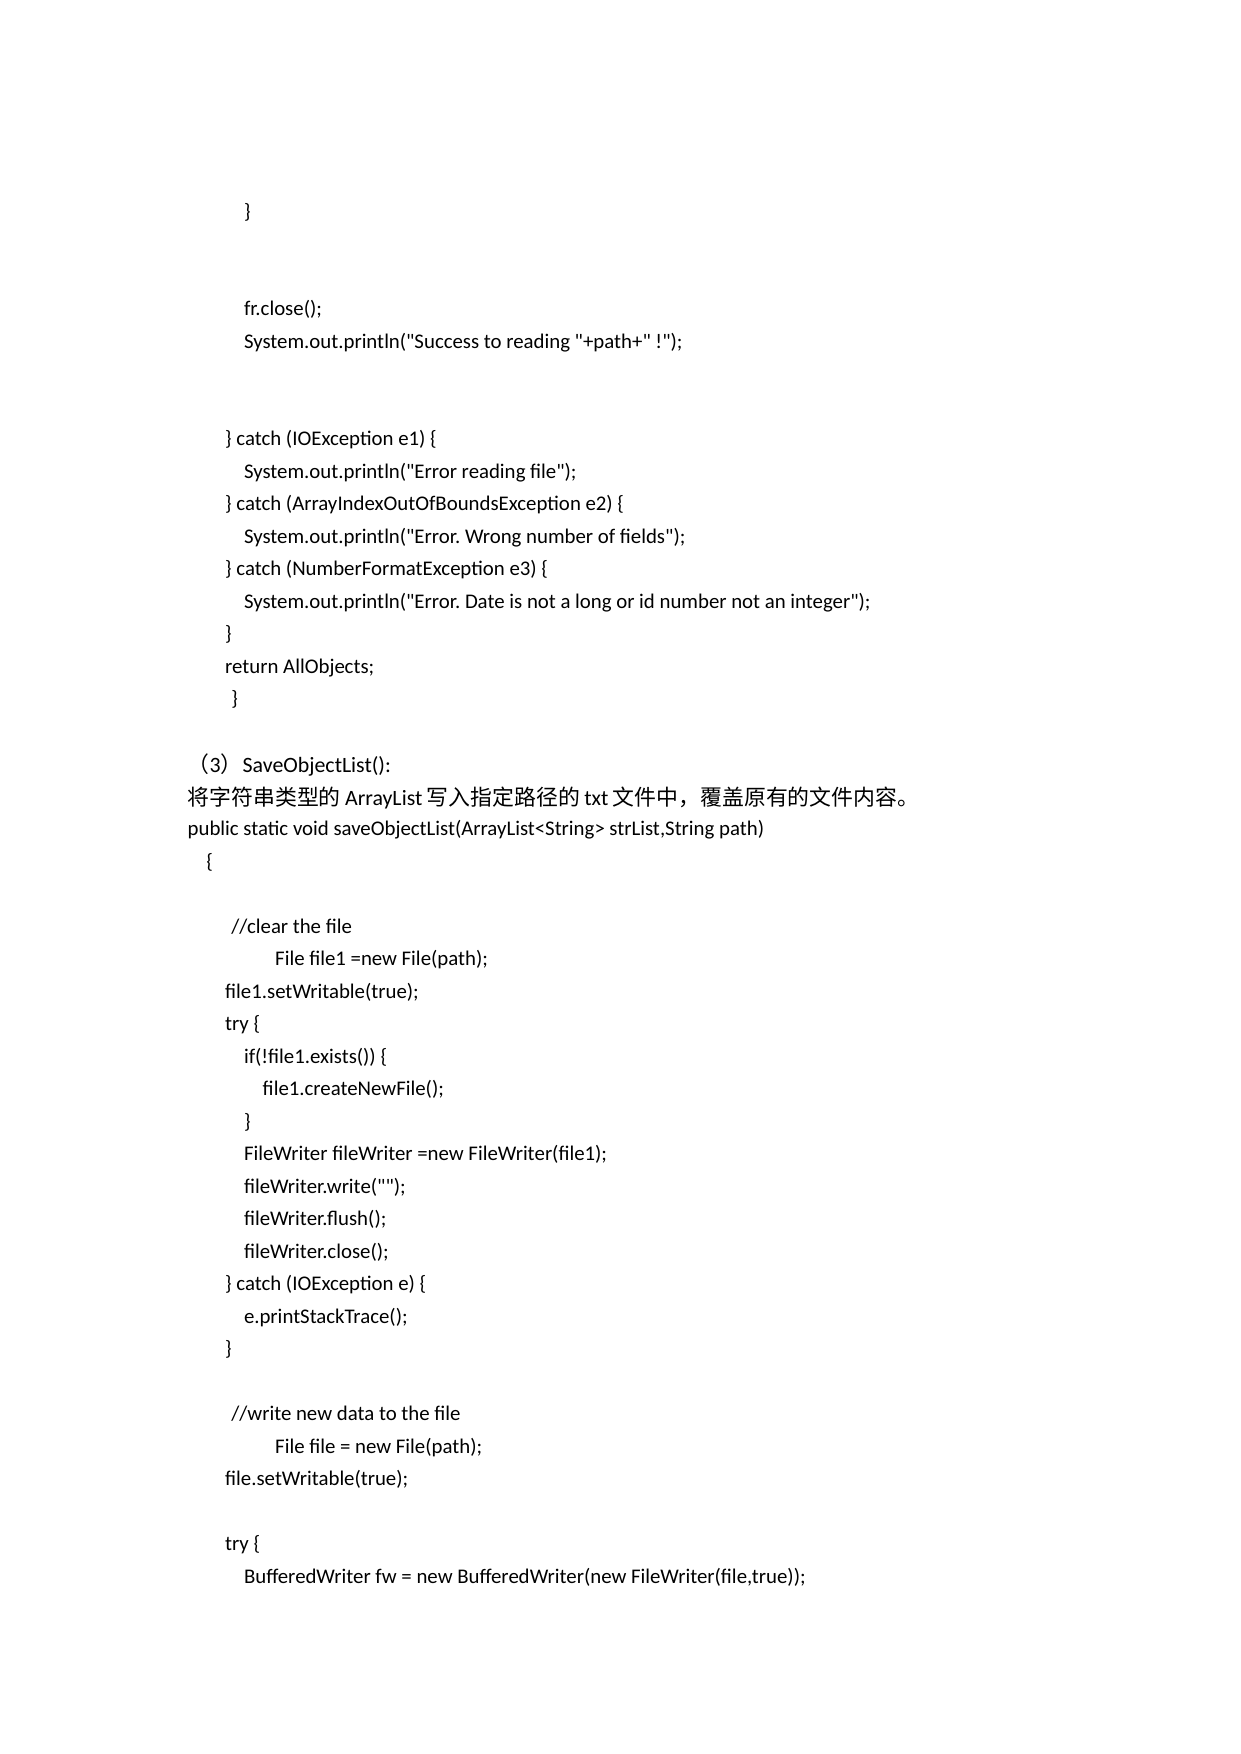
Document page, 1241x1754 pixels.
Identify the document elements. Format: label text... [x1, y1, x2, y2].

list } [187, 617, 1053, 649]
list e.printStackTrace(); [187, 1299, 1053, 1332]
list System.out.println("Error reading file"); [187, 454, 1053, 487]
list //write new data to the file [187, 1397, 1053, 1429]
list System.out.println("Error. Wrong number of fields"); [187, 519, 1053, 552]
list System.out.println("Error. Date is not a long or id number not an integer"); [187, 584, 1053, 617]
list fr.close(); [187, 292, 1053, 324]
list File file1 =new File(path); [187, 942, 1053, 974]
list } catch (NumberFormatException e3) { [187, 552, 1053, 584]
list File file = new File(path); [187, 1429, 1053, 1462]
list System.out.println("Success to reading "+path+" !"); [187, 324, 1053, 357]
list if(!file1.exists()) { [187, 1039, 1053, 1072]
list } catch (ArrayIndexOutOfBoundsException e2) { [187, 487, 1053, 519]
list try { [187, 1527, 1053, 1559]
list } catch (IOException e1) { [187, 422, 1053, 454]
list //clear the file [187, 909, 1053, 942]
list } [187, 194, 1053, 227]
list SaveObjectList(): [187, 747, 1053, 779]
list try { [187, 1007, 1053, 1039]
list file1.setWritable(true); [187, 974, 1053, 1007]
list FileWriter fileWriter =new FileWriter(file1); [187, 1137, 1053, 1169]
list return AllObjects; [187, 649, 1053, 682]
list fileWriter.flush(); [187, 1202, 1053, 1234]
list } catch (IOException e) { [187, 1267, 1053, 1299]
list } [187, 1104, 1053, 1137]
list } [187, 1332, 1053, 1364]
list BufferedWriter fw = new BufferedWriter(new FileWriter(file,true)); [187, 1559, 1053, 1592]
list fileWriter.write(""); [187, 1169, 1053, 1202]
list { [187, 844, 1053, 877]
list file.setWritable(true); [187, 1462, 1053, 1494]
list public static void saveObjectList(ArrayList<String> strList,String path) [187, 812, 1053, 844]
list 将字符串类型的ArrayList写入指定路径的txt文件中，覆盖原有的文件内容。 [187, 779, 1053, 812]
list } [187, 682, 1053, 714]
list file1.createNewFile(); [187, 1072, 1053, 1104]
list fileWriter.close(); [187, 1234, 1053, 1267]
